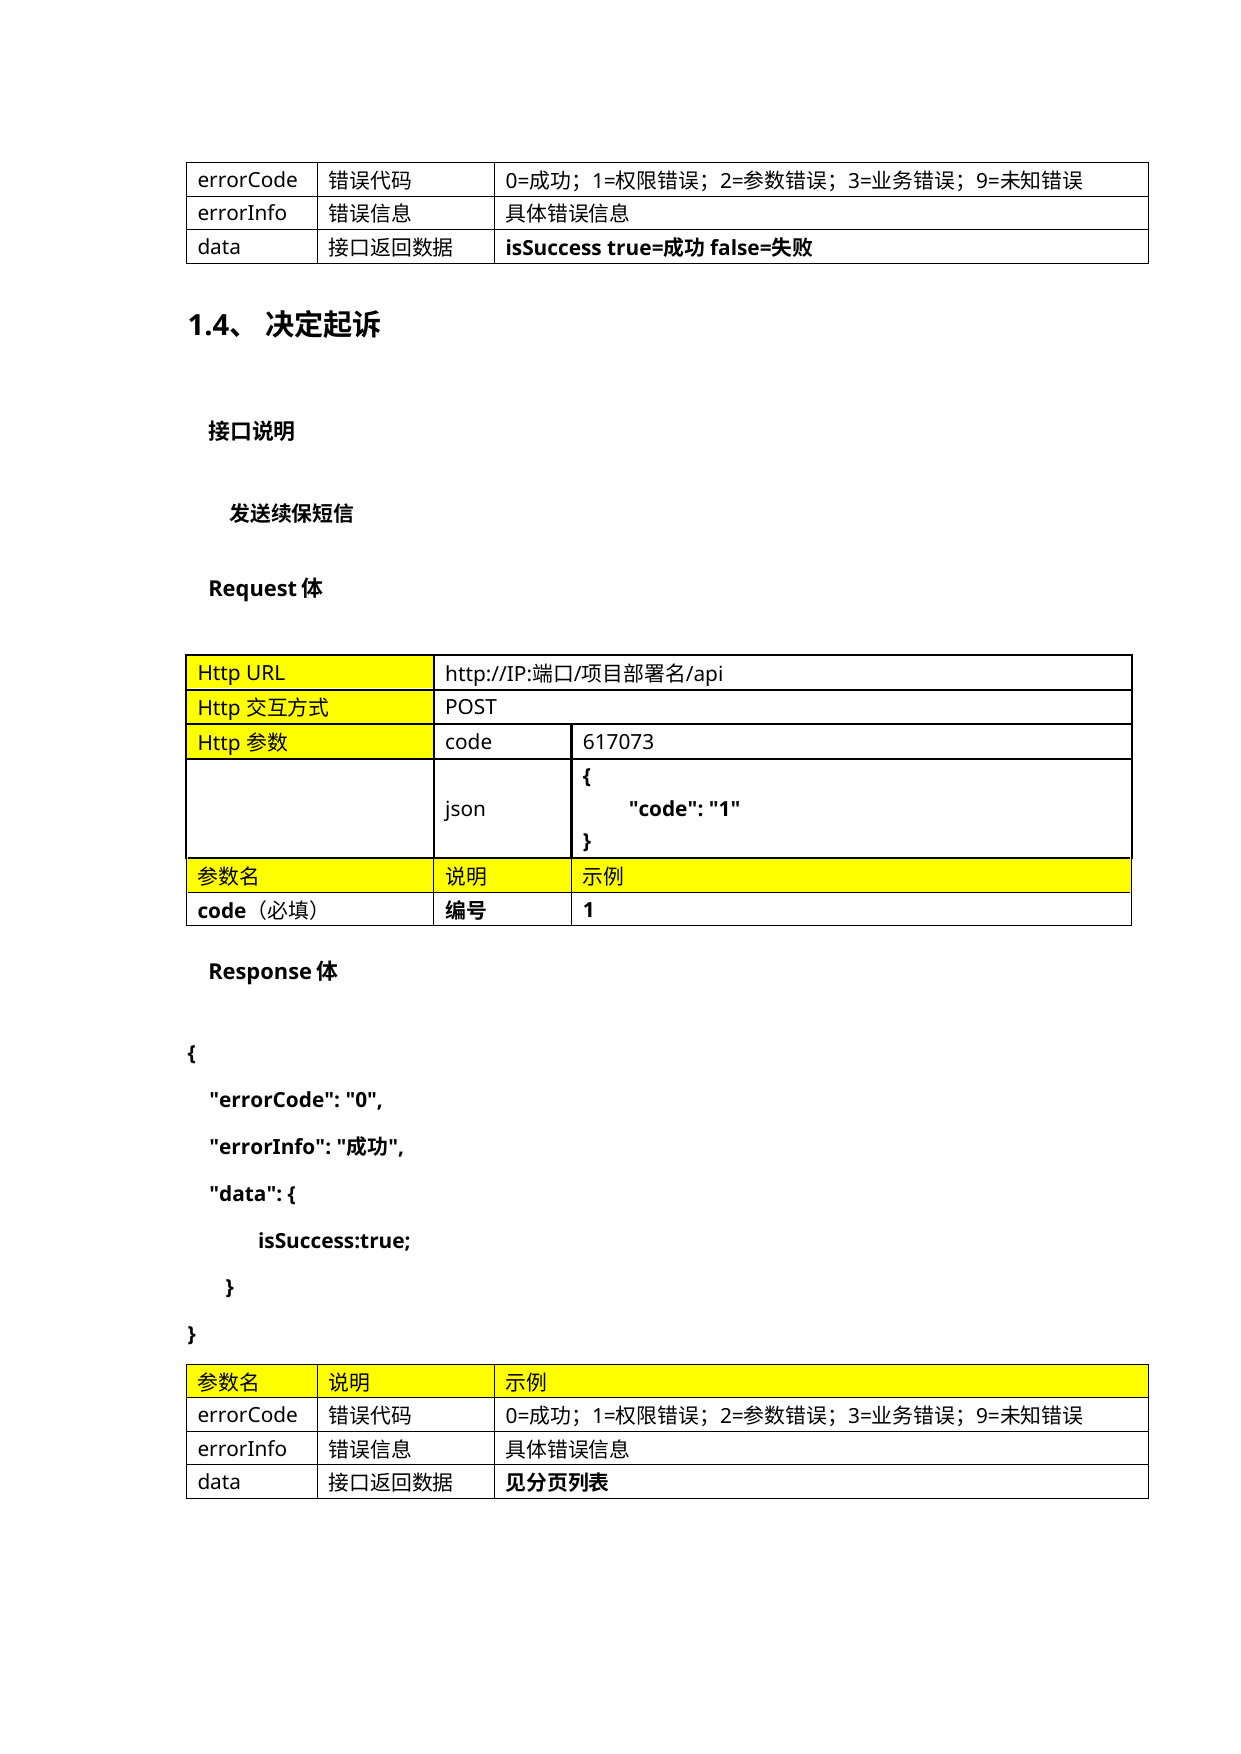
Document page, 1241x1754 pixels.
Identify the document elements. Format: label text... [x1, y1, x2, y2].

table_cell Http 交互方式 [187, 691, 433, 723]
table_cell data [187, 230, 317, 263]
table_cell code（必填） [187, 893, 433, 925]
table_cell 错误代码 [318, 1398, 494, 1431]
table_cell isSuccess true=成功 false=失败 [495, 230, 1148, 263]
table_cell 0=成功；1=权限错误；2=参数错误；3=业务错误；9=未知错误 [495, 1398, 1148, 1431]
table_cell 参数名 [187, 858, 433, 892]
text "errorInfo": "成功", [187, 1129, 1053, 1162]
table_cell json [435, 760, 570, 857]
table_header 说明 [318, 1365, 494, 1397]
table_cell 错误信息 [318, 197, 494, 229]
table_cell 0=成功；1=权限错误；2=参数错误；3=业务错误；9=未知错误 [495, 163, 1148, 196]
table_cell Http 参数 [187, 725, 433, 758]
subtitle Response体 [202, 953, 1053, 986]
text "data": { [187, 1177, 1053, 1209]
table_cell 错误信息 [318, 1432, 494, 1464]
subtitle 决定起诉 [187, 291, 1053, 356]
text } [187, 1317, 1053, 1349]
table_cell errorCode [187, 1398, 317, 1431]
table_cell code [435, 725, 570, 758]
table_cell 见分页列表 [495, 1465, 1148, 1498]
table_cell 具体错误信息 [495, 1432, 1148, 1464]
table_cell 617073 [573, 725, 1131, 758]
subtitle 接口说明 [202, 414, 1053, 446]
text } [187, 1270, 1053, 1303]
table_header Http URL [187, 656, 433, 688]
table_cell data [187, 1465, 317, 1498]
table_cell 错误代码 [318, 163, 494, 196]
table_cell 接口返回数据 [318, 230, 494, 263]
table_cell errorCode [187, 163, 317, 196]
table_cell { "code": "1" } [573, 760, 1131, 857]
table_cell [187, 760, 433, 857]
table_cell errorInfo [187, 1432, 317, 1464]
table_header 参数名 [187, 1365, 317, 1397]
table_cell 1 [572, 892, 1131, 925]
table_cell 说明 [434, 859, 571, 892]
table_cell 编号 [434, 893, 571, 925]
text 发送续保短信 [187, 496, 1053, 529]
table_cell 具体错误信息 [495, 197, 1148, 229]
subtitle Request体 [202, 571, 1053, 604]
table_cell POST [435, 691, 1131, 723]
table_header 示例 [495, 1365, 1148, 1397]
table_cell 接口返回数据 [318, 1465, 494, 1498]
text { [187, 1036, 1053, 1069]
table_cell 示例 [572, 857, 1131, 892]
text isSuccess:true; [187, 1224, 1053, 1256]
table_cell errorInfo [187, 197, 317, 229]
table_header http://IP:端口/项目部署名/api [435, 656, 1131, 688]
text "errorCode": "0", [187, 1083, 1053, 1115]
